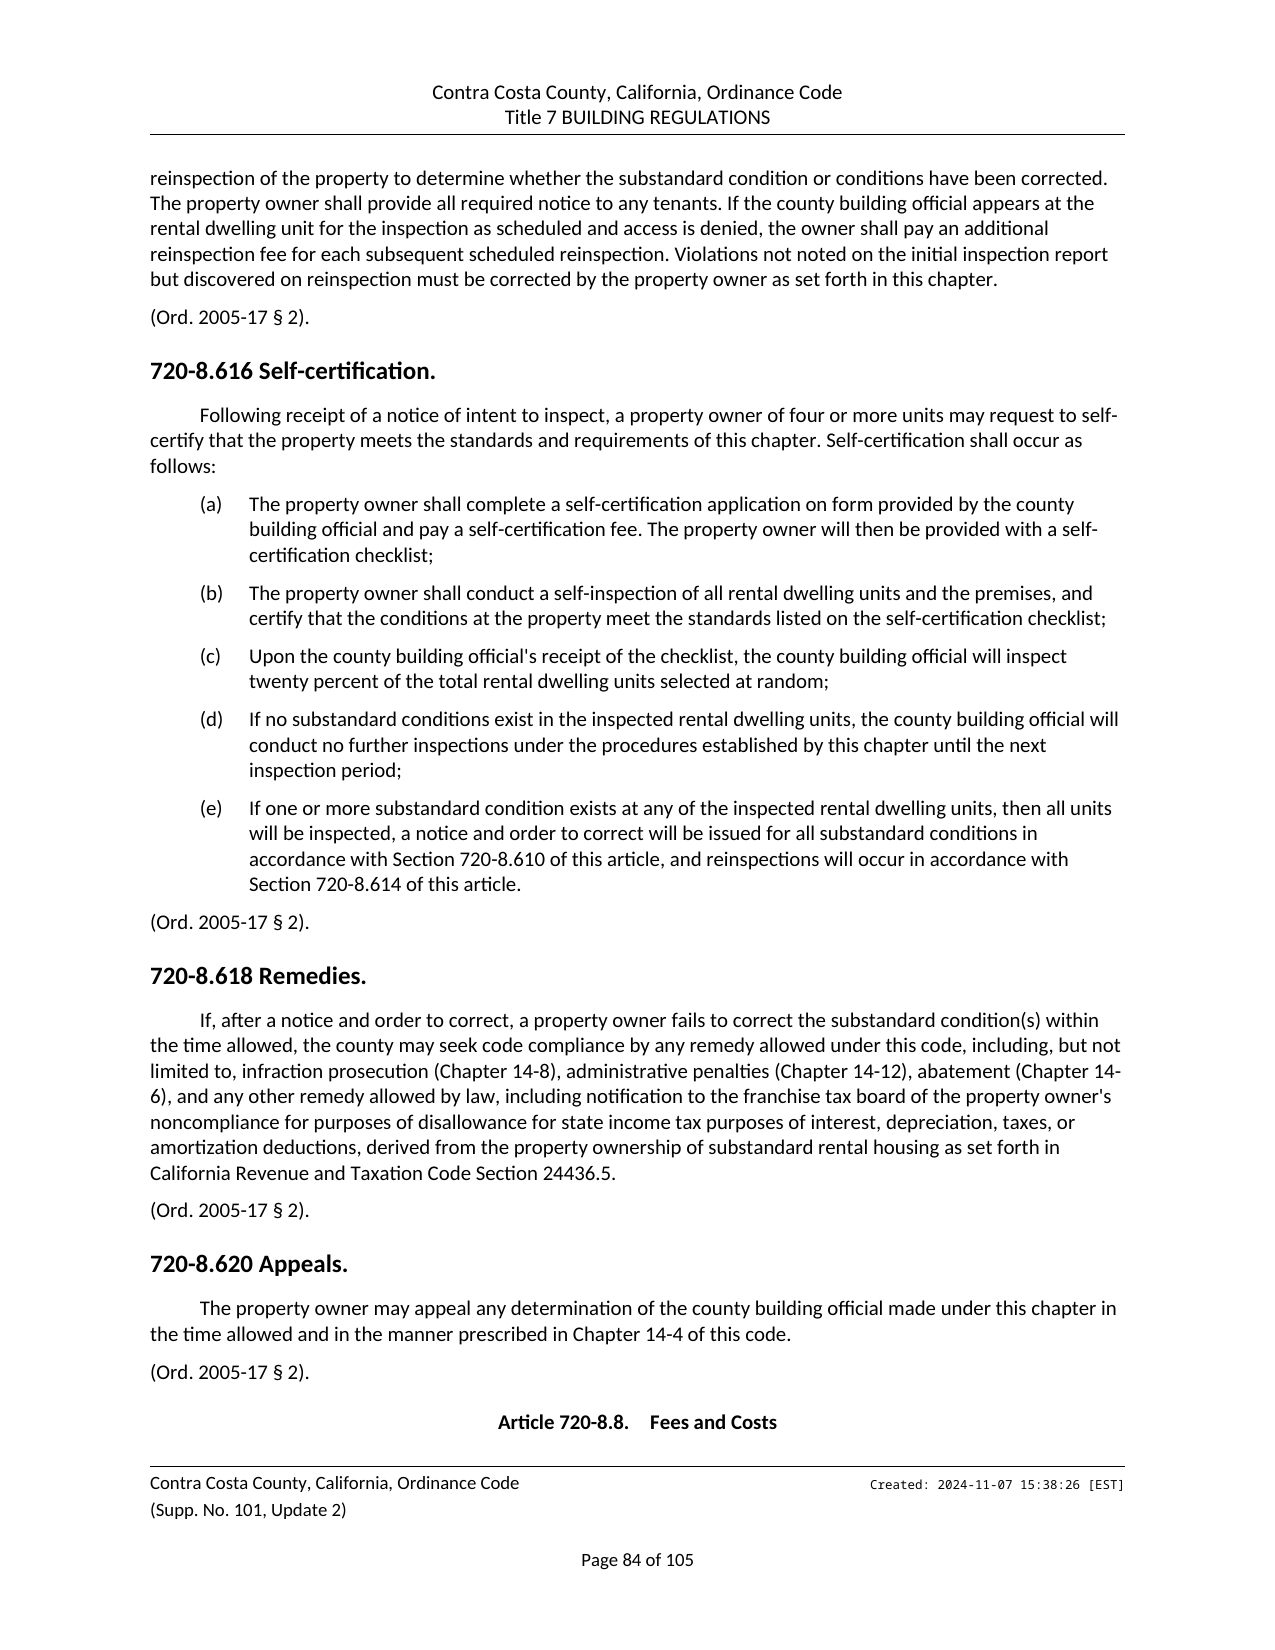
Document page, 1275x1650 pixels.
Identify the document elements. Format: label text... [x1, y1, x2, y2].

text (Ord. 2005-17 § 2). [150, 304, 1125, 330]
text The property owner may appeal any determination of the county building official made under this chapter in the time allowed and in the manner prescribed in Chapter 14-4 of this code. [150, 1296, 1125, 1346]
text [150, 165, 1125, 292]
list (a) The property owner shall complete a self-certification application on form provided by the county building official and pay a self-certification fee. The property owner will then be provided with a self-certification checklist; [199, 491, 1125, 567]
list (d) If no substandard conditions exist in the inspected rental dwelling units, the county building official will conduct no further inspections under the procedures established by this chapter until the next inspection period; [199, 706, 1125, 783]
text 720-8.618 Remedies. [150, 960, 1125, 990]
list (c) Upon the county building official's receipt of the checklist, the county building official will inspect twenty percent of the total rental dwelling units selected at random; [199, 643, 1125, 694]
text 720-8.620 Appeals. [150, 1248, 1125, 1279]
text (Ord. 2005-17 § 2). [150, 909, 1125, 935]
text If, after a notice and order to correct, a property owner fails to correct the substandard condition(s) within the time allowed, the county may seek code compliance by any remedy allowed under this code, including, but not limited to, infraction prosecution (Chapter 14-8), administrative penalties (Chapter 14-12), abatement (Chapter 14-6), and any other remedy allowed by law, including notification to the franchise tax board of the property owner's noncompliance for purposes of disallowance for state income tax purposes of interest, depreciation, taxes, or amortization deductions, derived from the property ownership of substandard rental housing as set forth in California Revenue and Taxation Code Section 24436.5. [150, 1007, 1125, 1185]
list (e) If one or more substandard condition exists at any of the inspected rental dwelling units, then all units will be inspected, a notice and order to correct will be issued for all substandard conditions in accordance with Section 720-8.610 of this article, and reinspections will occur in accordance with Section 720-8.614 of this article. [199, 795, 1125, 897]
list (b) The property owner shall conduct a self-inspection of all rental dwelling units and the premises, and certify that the conditions at the property meet the standards listed on the self-certification checklist; [199, 580, 1125, 631]
text 720-8.616 Self-certification. [150, 355, 1125, 385]
text Following receipt of a notice of intent to inspect, a property owner of four or more units may request to self-certify that the property meets the standards and requirements of this chapter. Self-certification shall occur as follows: [150, 402, 1125, 478]
text (Ord. 2005-17 § 2). [150, 1198, 1125, 1223]
text (Ord. 2005-17 § 2). [150, 1359, 1125, 1384]
text Article 720-8.8. Fees and Costs [150, 1409, 1125, 1435]
